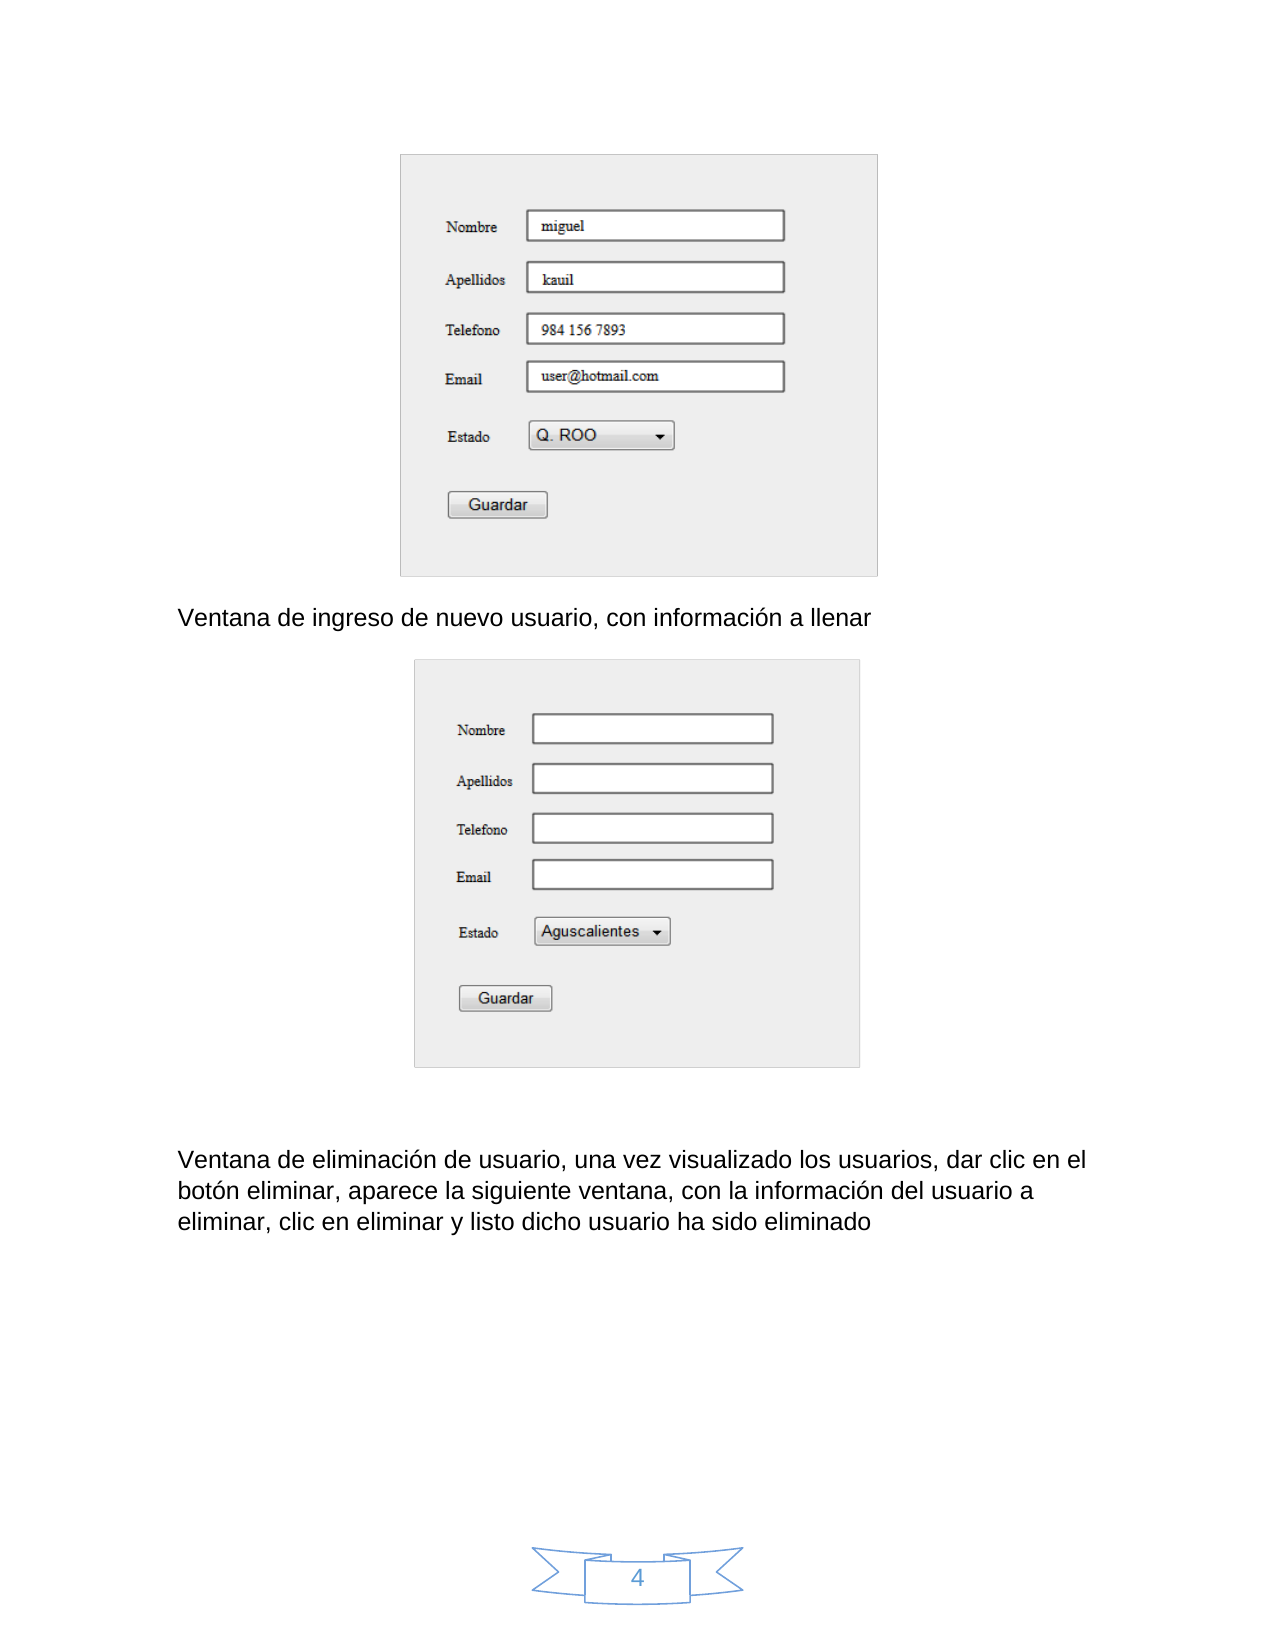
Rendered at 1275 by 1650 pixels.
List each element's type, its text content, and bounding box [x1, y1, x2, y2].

picture [393, 147, 882, 584]
text Ventana de ingreso de nuevo usuario, con información a llenar [177, 602, 1098, 631]
picture [405, 650, 870, 1079]
text Ventana de eliminación de usuario, una vez visualizado los usuarios, dar clic en el botón eliminar, aparece la siguiente ventana, con la información del usuario a eliminar, clic en eliminar y listo dicho usuario ha sido eliminado [177, 1145, 1098, 1236]
